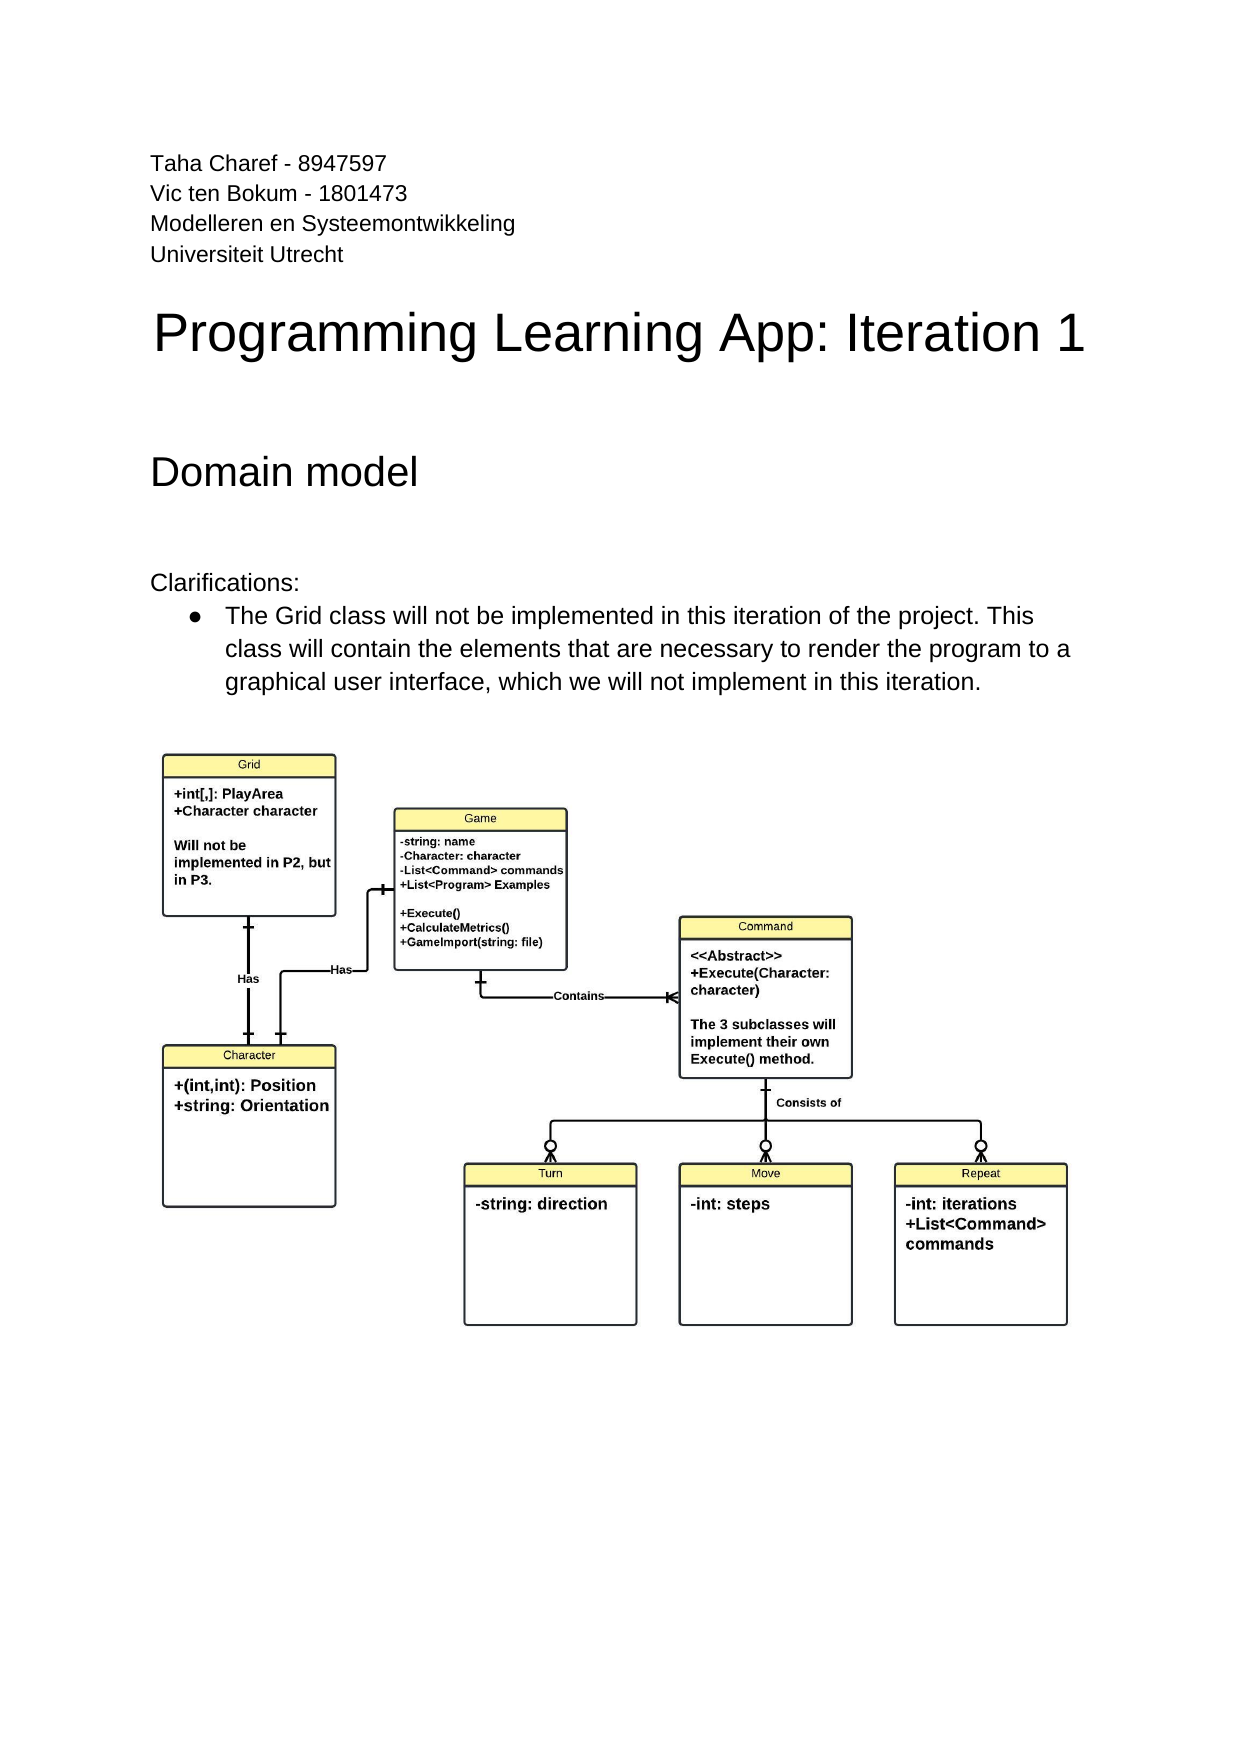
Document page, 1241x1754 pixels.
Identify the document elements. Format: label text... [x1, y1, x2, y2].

text Modelleren en Systeemontwikkeling [150, 210, 1090, 237]
text Vic ten Bokum - 1801473 [150, 180, 1090, 207]
subtitle Domain model [150, 447, 1090, 495]
text Universiteit Utrecht [150, 241, 1090, 267]
picture [150, 733, 1091, 1342]
text Clarifications: [150, 568, 1090, 597]
text Taha Charef - 8947597 [150, 150, 1090, 176]
list The Grid class will not be implemented in this iteration of the project. This class will contain the elements that are necessary to render the program to a graphical user interface, which we will not implement in this iteration. [187, 601, 1090, 696]
title Programming Learning App: Iteration 1 [150, 301, 1090, 363]
